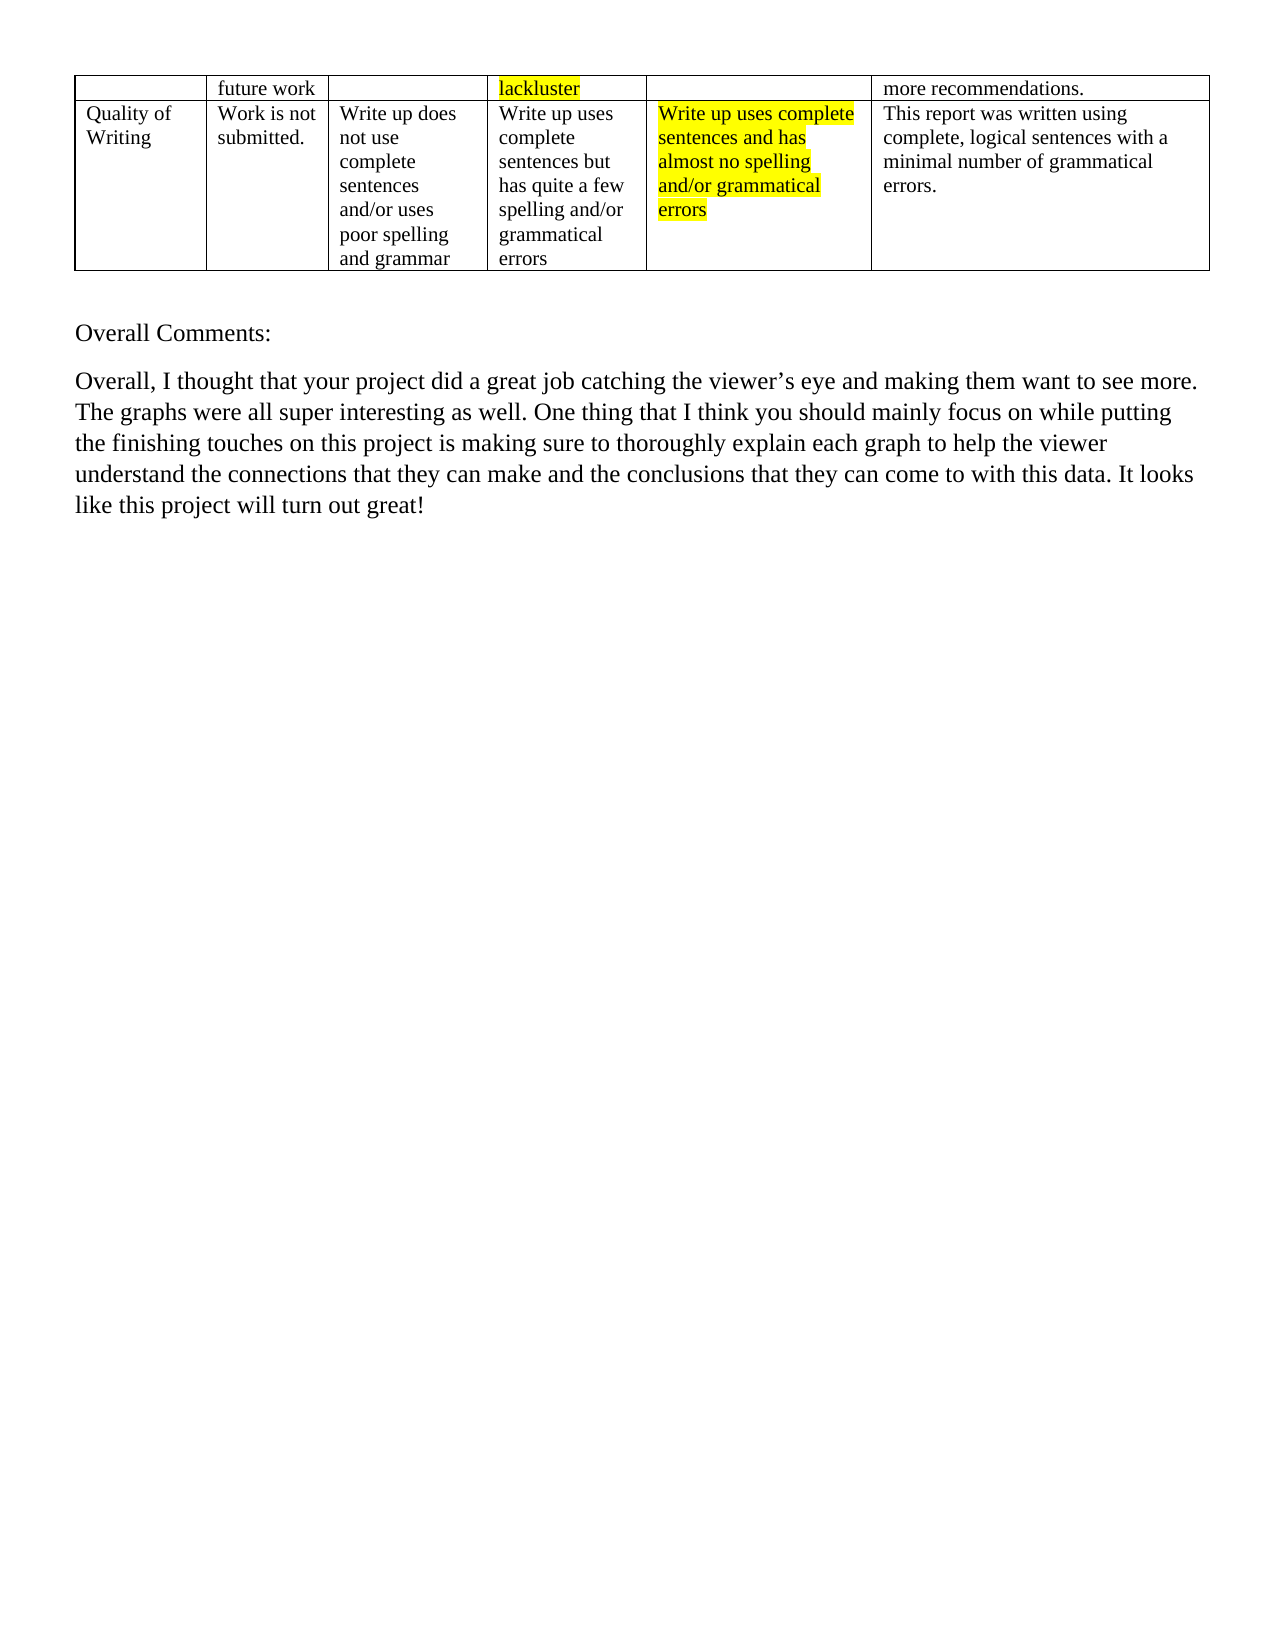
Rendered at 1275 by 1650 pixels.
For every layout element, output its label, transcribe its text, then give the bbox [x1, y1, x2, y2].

table_cell Write up does not use complete sentences and/or uses poor spelling and grammar [329, 101, 487, 269]
table_cell Work is not submitted. [207, 101, 328, 269]
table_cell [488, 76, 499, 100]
table_cell Write up uses complete sentences but has quite a few spelling and/or grammatical errors [488, 101, 646, 269]
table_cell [207, 76, 328, 100]
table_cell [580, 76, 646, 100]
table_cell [872, 76, 1209, 100]
text Overall Comments: [75, 318, 1200, 347]
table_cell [647, 76, 871, 100]
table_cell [329, 76, 487, 100]
table_cell This report was written using complete, logical sentences with a minimal number of grammatical errors. [872, 101, 1209, 269]
table_cell Quality of Writing [76, 101, 206, 269]
text Overall, I thought that your project did a great job catching the viewer’s eye and making them want to see more. The graphs were all super interesting as well. One thing that I think you should mainly focus on while putting the finishing touches on this project is making sure to thoroughly explain each graph to help the viewer understand the connections that they can make and the conclusions that they can come to with this data. It looks like this project will turn out great! [75, 366, 1200, 519]
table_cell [76, 76, 206, 100]
table_cell Write up uses complete sentences and has almost no spelling and/or grammatical errors [647, 101, 871, 269]
